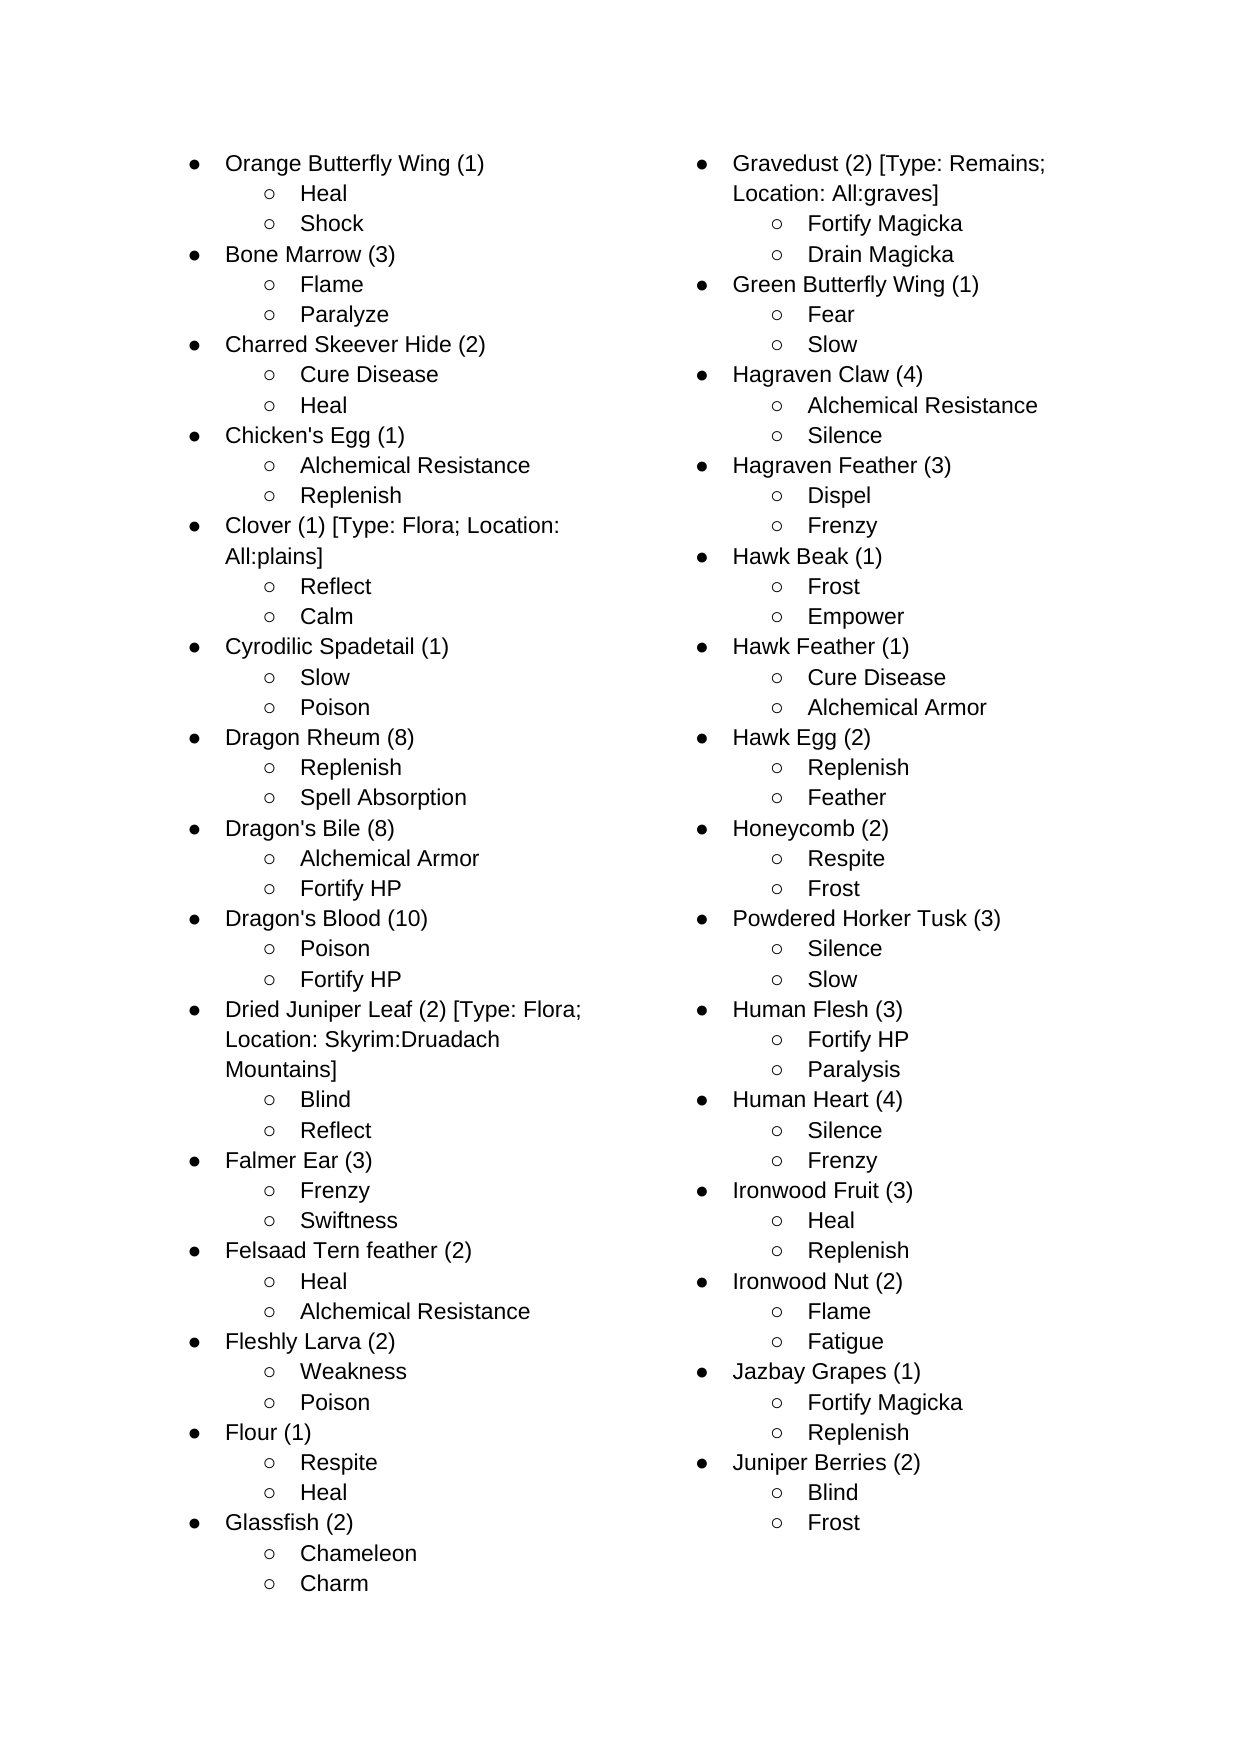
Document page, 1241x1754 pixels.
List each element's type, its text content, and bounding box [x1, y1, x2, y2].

list Fortify HP [262, 875, 582, 901]
list Respite [770, 845, 1090, 871]
list Ironwood Nut (2) [695, 1268, 1090, 1294]
list Dragon's Blood (10) [187, 905, 582, 932]
list Hawk Egg (2) [695, 724, 1090, 750]
list Powdered Horker Tusk (3) [695, 905, 1090, 932]
list Human Heart (4) [695, 1086, 1090, 1113]
list Orange Butterfly Wing (1) [187, 150, 582, 176]
list Dragon Rheum (8) [187, 724, 582, 750]
list Hawk Beak (1) [695, 543, 1090, 569]
list Frenzy [262, 1177, 582, 1203]
list Heal [262, 1479, 582, 1506]
list Empower [770, 603, 1090, 629]
list Replenish [262, 482, 582, 509]
list Blind [770, 1479, 1090, 1506]
list Blind [262, 1086, 582, 1113]
list Felsaad Tern feather (2) [187, 1237, 582, 1264]
list Fear [770, 301, 1090, 327]
list Poison [262, 694, 582, 720]
list Feather [770, 784, 1090, 811]
list Chameleon [262, 1539, 582, 1566]
list Gravedust (2) [Type: Remains; Location: All:graves] [695, 150, 1090, 207]
list Heal [262, 180, 582, 207]
list Drain Magicka [770, 241, 1090, 267]
list Hagraven Claw (4) [695, 361, 1090, 388]
list Fortify Magicka [770, 1388, 1090, 1415]
list Respite [262, 1449, 582, 1475]
list Alchemical Resistance [262, 1298, 582, 1324]
list Ironwood Fruit (3) [695, 1177, 1090, 1203]
list Frost [770, 1509, 1090, 1536]
list Human Flesh (3) [695, 996, 1090, 1022]
list Hagraven Feather (3) [695, 452, 1090, 478]
list Clover (1) [Type: Flora; Location: All:plains] [187, 512, 582, 569]
list Replenish [262, 754, 582, 781]
list Replenish [770, 754, 1090, 781]
list Honeycomb (2) [695, 814, 1090, 841]
list Reflect [262, 1117, 582, 1143]
list Spell Absorption [262, 784, 582, 811]
list Silence [770, 1117, 1090, 1143]
list Bone Marrow (3) [187, 241, 582, 267]
list Alchemical Armor [770, 694, 1090, 720]
list Replenish [770, 1237, 1090, 1264]
list Cure Disease [262, 361, 582, 388]
list Flame [262, 271, 582, 297]
list Fortify HP [770, 1026, 1090, 1052]
list Slow [770, 966, 1090, 992]
list Shock [262, 210, 582, 237]
list Swiftness [262, 1207, 582, 1234]
list Frost [770, 573, 1090, 599]
list Fleshly Larva (2) [187, 1328, 582, 1354]
list Glassfish (2) [187, 1509, 582, 1536]
list Heal [770, 1207, 1090, 1234]
list Heal [262, 392, 582, 418]
list Slow [262, 663, 582, 690]
list Weakness [262, 1358, 582, 1385]
list Frenzy [770, 1147, 1090, 1173]
list Calm [262, 603, 582, 629]
list Jazbay Grapes (1) [695, 1358, 1090, 1385]
list Poison [262, 1388, 582, 1415]
list Alchemical Resistance [770, 392, 1090, 418]
list Dried Juniper Leaf (2) [Type: Flora; Location: Skyrim:Druadach Mountains] [187, 996, 582, 1083]
list Chicken's Egg (1) [187, 422, 582, 448]
list Fortify HP [262, 966, 582, 992]
list Fortify Magicka [770, 210, 1090, 237]
list Paralyze [262, 301, 582, 327]
list Reflect [262, 573, 582, 599]
list Frenzy [770, 512, 1090, 539]
list Hawk Feather (1) [695, 633, 1090, 660]
list Charred Skeever Hide (2) [187, 331, 582, 358]
list Flame [770, 1298, 1090, 1324]
list Green Butterfly Wing (1) [695, 271, 1090, 297]
list Silence [770, 935, 1090, 962]
list Frost [770, 875, 1090, 901]
list Paralysis [770, 1056, 1090, 1083]
list Alchemical Resistance [262, 452, 582, 478]
list Silence [770, 422, 1090, 448]
list Cyrodilic Spadetail (1) [187, 633, 582, 660]
list Cure Disease [770, 663, 1090, 690]
list Dragon's Bile (8) [187, 814, 582, 841]
list Slow [770, 331, 1090, 358]
list Alchemical Armor [262, 845, 582, 871]
list Charm [262, 1570, 582, 1596]
list Juniper Berries (2) [695, 1449, 1090, 1475]
list Falmer Ear (3) [187, 1147, 582, 1173]
list Heal [262, 1268, 582, 1294]
list Fatigue [770, 1328, 1090, 1354]
list Replenish [770, 1419, 1090, 1445]
list Dispel [770, 482, 1090, 509]
list Poison [262, 935, 582, 962]
list Flour (1) [187, 1419, 582, 1445]
